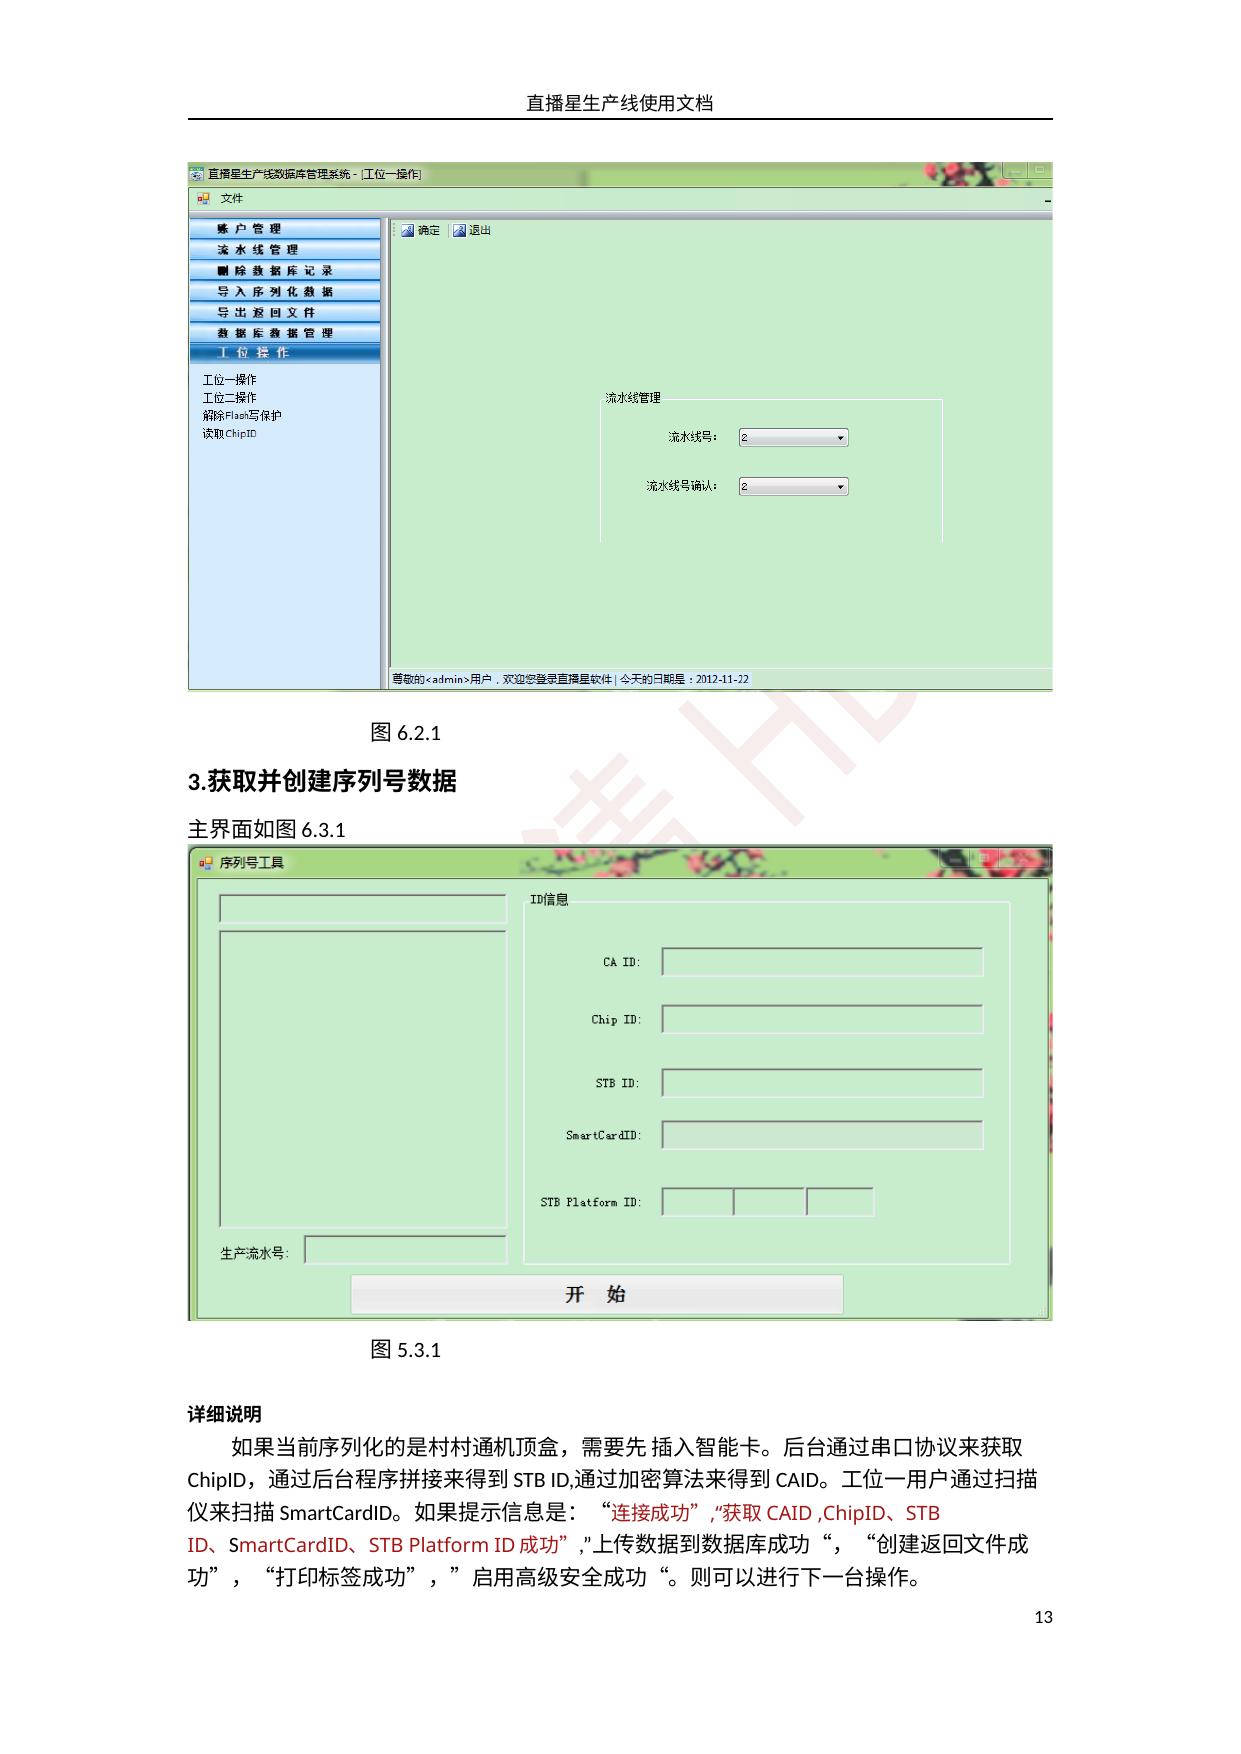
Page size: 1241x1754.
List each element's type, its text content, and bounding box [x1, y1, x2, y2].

picture [187, 162, 1053, 692]
subtitle 详细说明 [187, 1397, 1053, 1429]
text 图6.2.1 [187, 714, 1053, 747]
picture [187, 844, 1053, 1321]
subtitle 3.获取并创建序列号数据 [187, 747, 1053, 812]
text 图5.3.1 [187, 1332, 1053, 1364]
text 主界面如图6.3.1 [187, 812, 1053, 844]
text 如果当前序列化的是村村通机顶盒，需要先 插入智能卡。后台通过串口协议来获取ChipID，通过后台程序拼接来得到STB ID,通过加密算法来得到CAID。工位一用户通过扫描仪来扫描SmartCardID。如果提示信息是：“连接成功”,“获取CAID ,ChipID、STB ID、SmartCardID、STB Platform ID成功”,”上传数据到数据库成功“，“创建返回文件成功”，“打印标签成功”，”启用高级安全成功“。则可以进行下一台操作。 [187, 1429, 1053, 1592]
